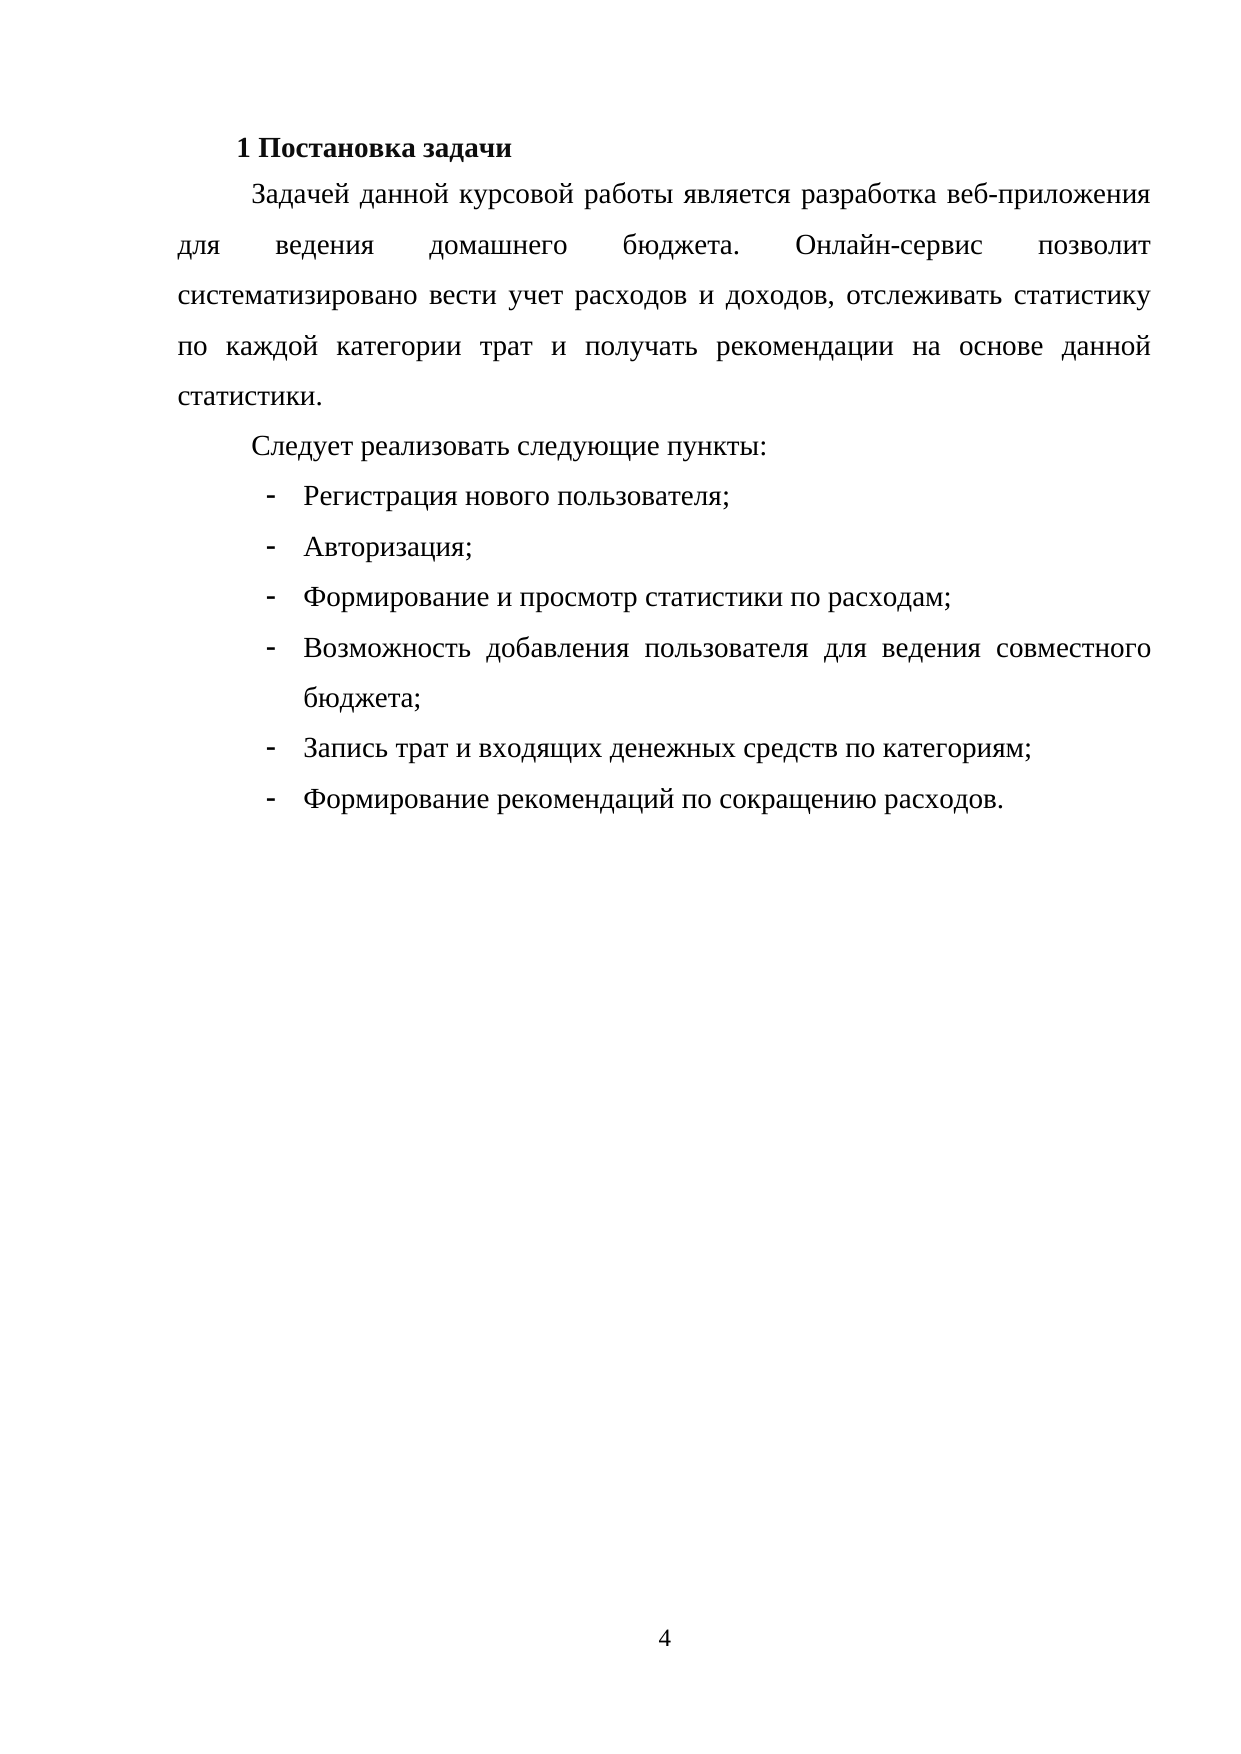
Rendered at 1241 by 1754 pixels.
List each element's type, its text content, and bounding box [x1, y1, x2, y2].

text Следует реализовать следующие пункты: [177, 428, 1152, 462]
text Формирование и просмотр статистики по расходам; [266, 579, 1152, 613]
text Задачей данной курсовой работы является разработка веб-приложения для ведения домашнего бюджета. Онлайн-сервис позволит систематизировано вести учет расходов и доходов, отслеживать статистику по каждой категории трат и получать рекомендации на основе данной статистики. [177, 177, 1152, 411]
text Постановка задачи [236, 131, 1152, 164]
text Авторизация; [266, 529, 1152, 563]
text Возможность добавления пользователя для ведения совместного бюджета; [266, 630, 1152, 714]
text Регистрация нового пользователя; [266, 478, 1152, 512]
text Формирование рекомендаций по сокращению расходов. [266, 781, 1152, 814]
text Запись трат и входящих денежных средств по категориям; [266, 731, 1152, 764]
